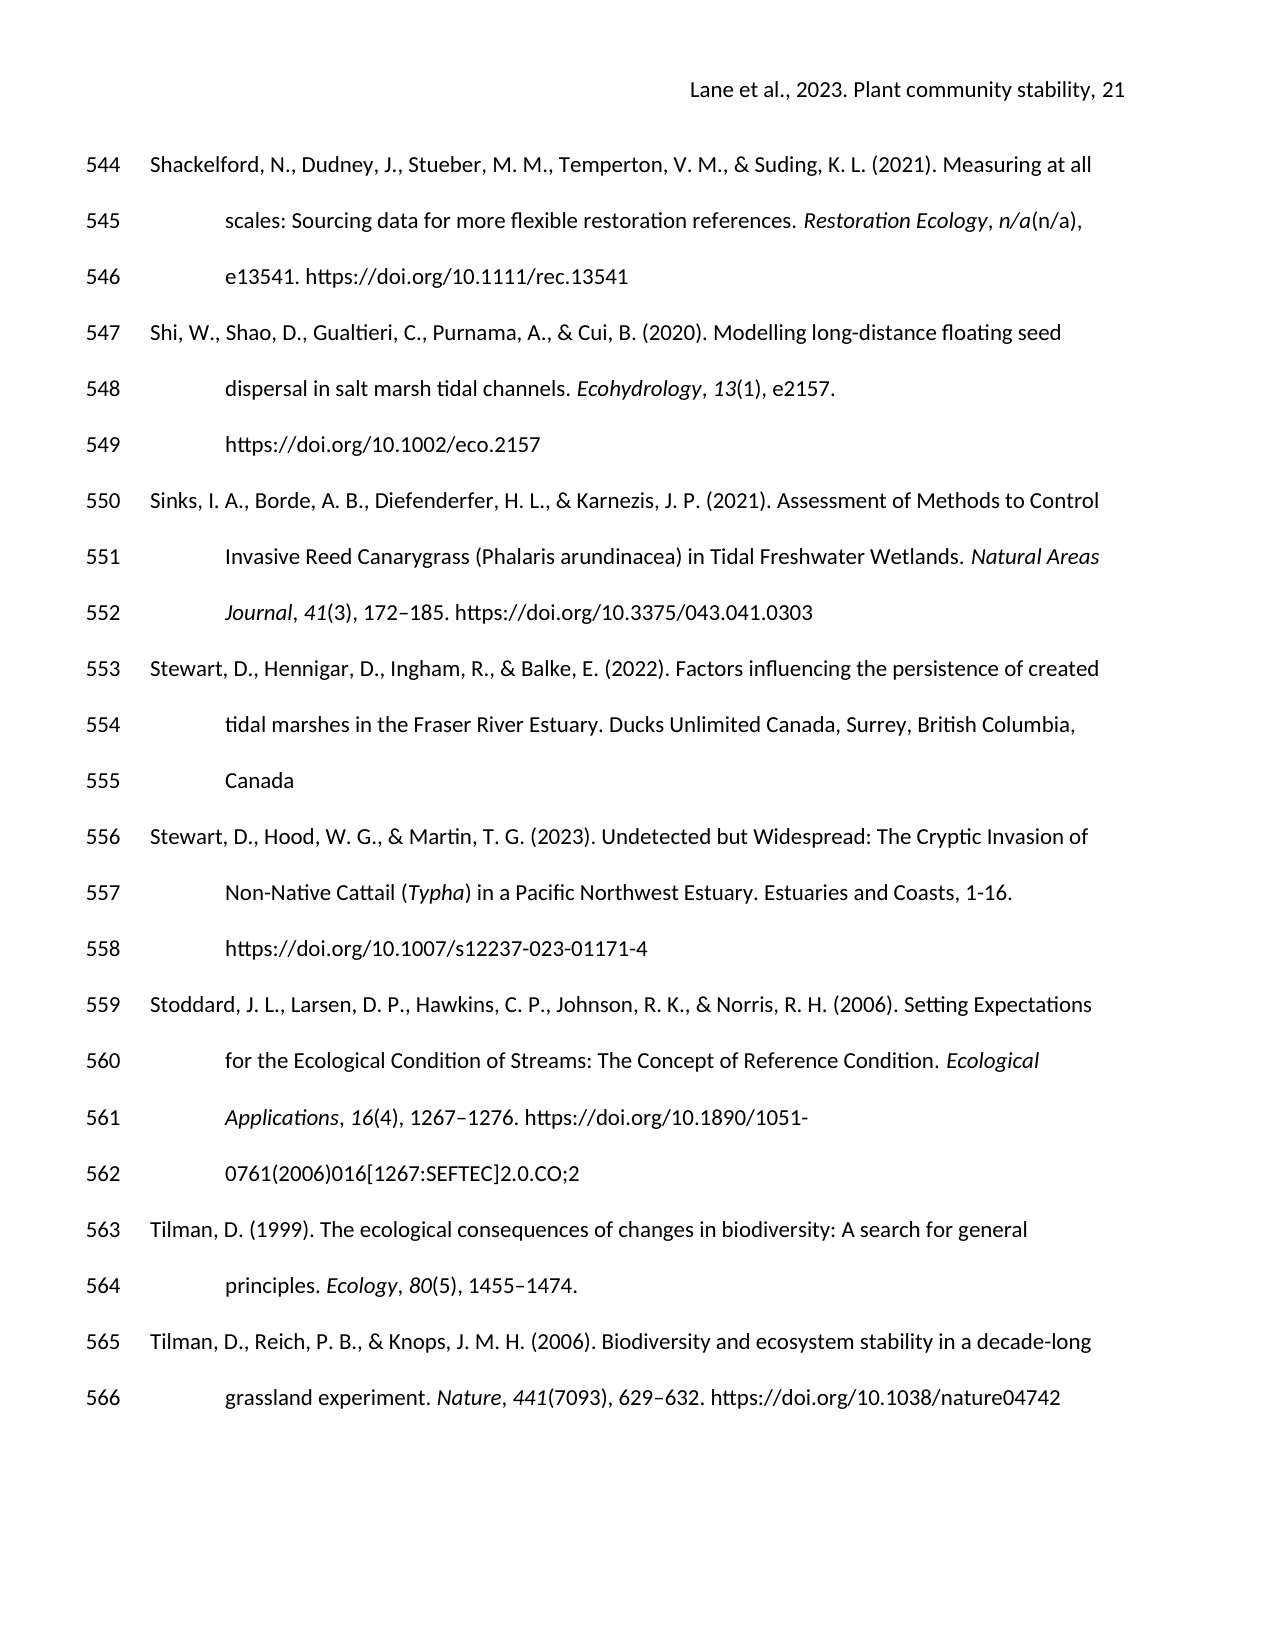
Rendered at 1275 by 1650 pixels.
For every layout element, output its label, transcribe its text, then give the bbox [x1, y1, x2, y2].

text Stewart, D., Hennigar, D., Ingham, R., & Balke, E. (2022). Factors influencing the persistence of created tidal marshes in the Fraser River Estuary. Ducks Unlimited Canada, Surrey, British Columbia, Canada [150, 654, 1125, 794]
text Sinks, I. A., Borde, A. B., Diefenderfer, H. L., & Karnezis, J. P. (2021). Assessment of Methods to Control Invasive Reed Canarygrass (Phalaris arundinacea) in Tidal Freshwater Wetlands. Natural Areas Journal, 41(3), 172–185. https://doi.org/10.3375/043.041.0303 [150, 486, 1125, 626]
text Tilman, D. (1999). The ecological consequences of changes in biodiversity: A search for general principles. Ecology, 80(5), 1455–1474. [150, 1215, 1125, 1299]
text Stoddard, J. L., Larsen, D. P., Hawkins, C. P., Johnson, R. K., & Norris, R. H. (2006). Setting Expectations for the Ecological Condition of Streams: The Concept of Reference Condition. Ecological Applications, 16(4), 1267–1276. https://doi.org/10.1890/1051-0761(2006)016[1267:SEFTEC]2.0.CO;2 [150, 991, 1125, 1187]
text Stewart, D., Hood, W. G., & Martin, T. G. (2023). Undetected but Widespread: The Cryptic Invasion of Non-Native Cattail (Typha) in a Pacific Northwest Estuary. Estuaries and Coasts, 1-16. https://doi.org/10.1007/s12237-023-01171-4 [150, 822, 1125, 963]
text Tilman, D., Reich, P. B., & Knops, J. M. H. (2006). Biodiversity and ecosystem stability in a decade-long grassland experiment. Nature, 441(7093), 629–632. https://doi.org/10.1038/nature04742 [150, 1327, 1125, 1411]
text Shi, W., Shao, D., Gualtieri, C., Purnama, A., & Cui, B. (2020). Modelling long-distance floating seed dispersal in salt marsh tidal channels. Ecohydrology, 13(1), e2157. https://doi.org/10.1002/eco.2157 [150, 318, 1125, 458]
text Shackelford, N., Dudney, J., Stueber, M. M., Temperton, V. M., & Suding, K. L. (2021). Measuring at all scales: Sourcing data for more flexible restoration references. Restoration Ecology, n/a(n/a), e13541. https://doi.org/10.1111/rec.13541 [150, 150, 1125, 290]
